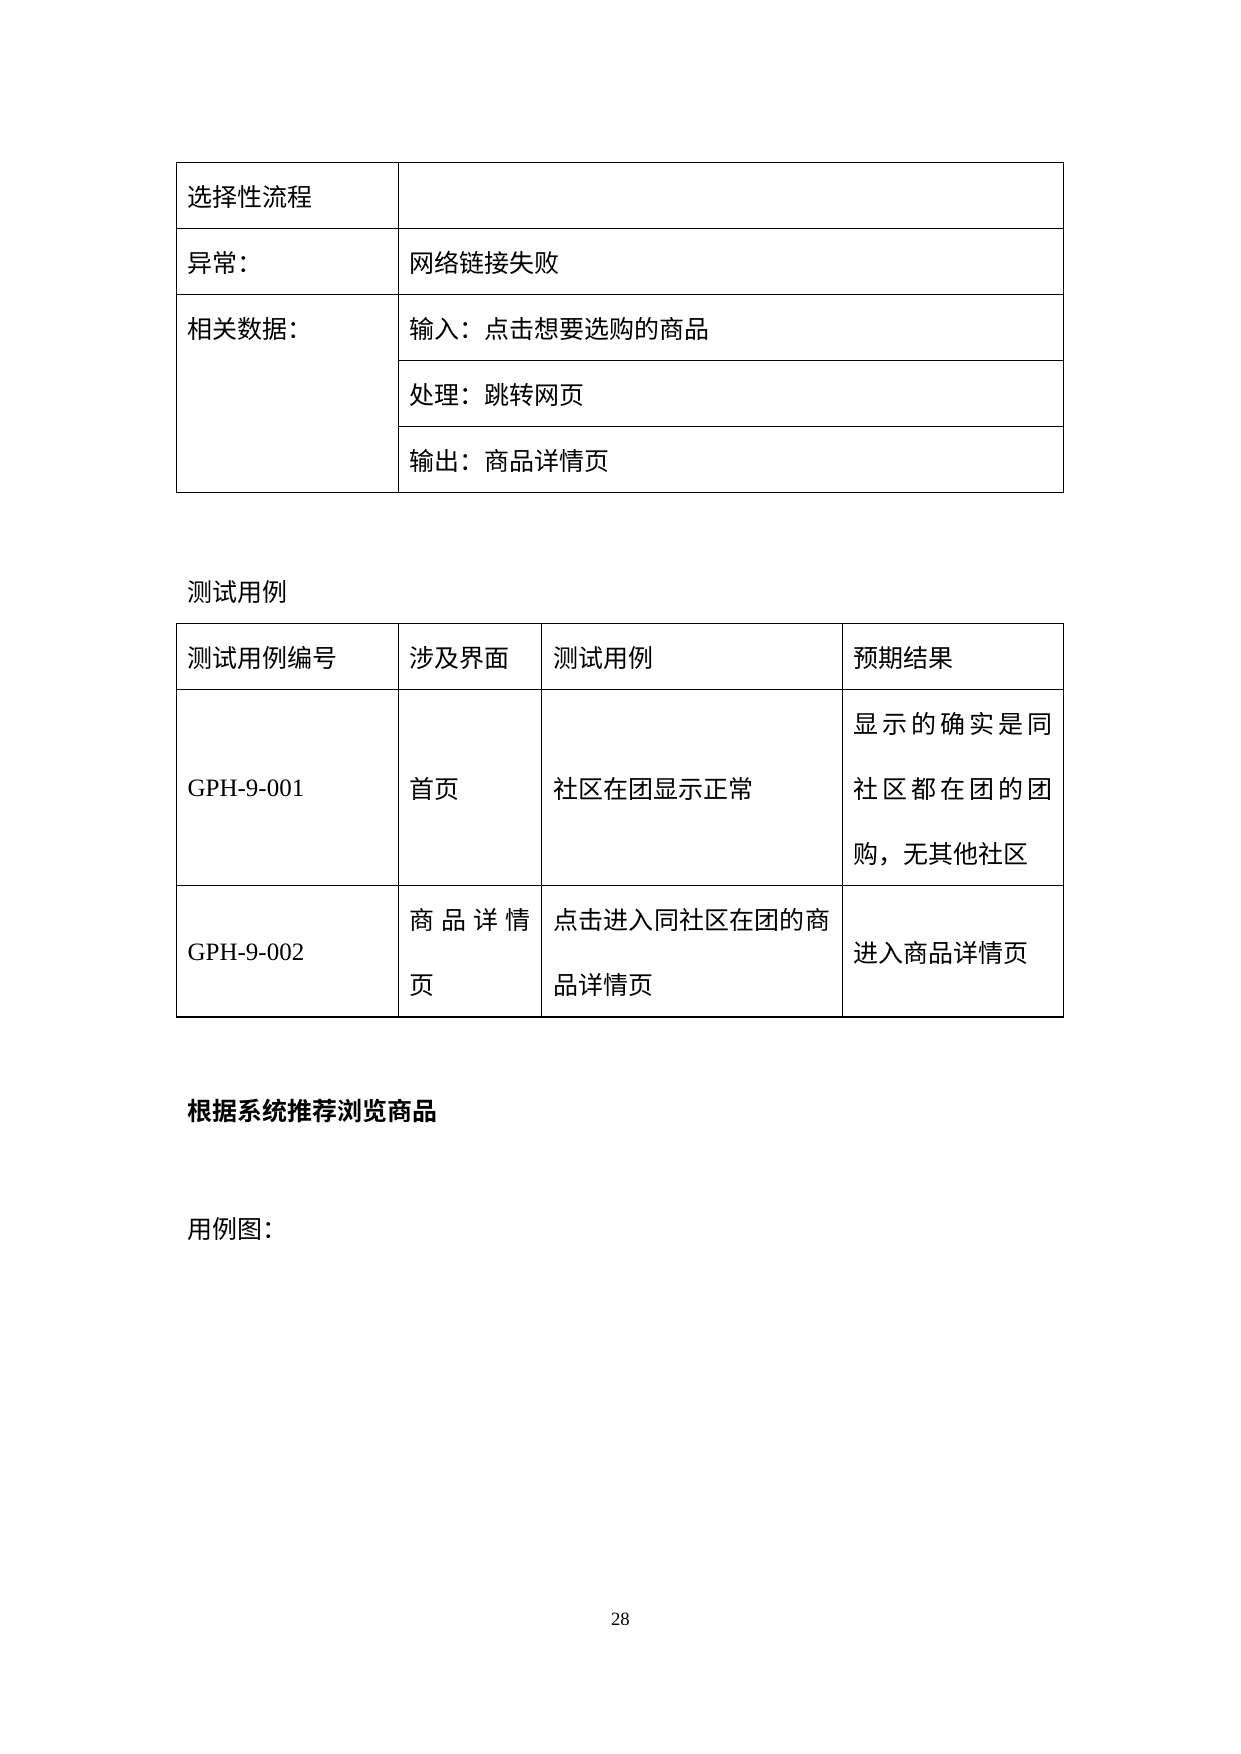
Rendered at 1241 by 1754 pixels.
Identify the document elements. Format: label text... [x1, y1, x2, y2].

table_cell 进入商品详情页 [843, 886, 1063, 1016]
table_cell 输出：商品详情页 [399, 427, 1063, 492]
table_header 预期结果 [843, 624, 1063, 689]
subtitle 根据系统推荐浏览商品 [187, 1077, 1053, 1142]
table_cell 异常： [177, 229, 398, 294]
table_cell GPH-9-002 [177, 886, 398, 1016]
table_cell 商品详情页 [399, 886, 541, 1016]
table_cell 处理：跳转网页 [399, 361, 1063, 426]
table_cell 相关数据： [177, 295, 398, 492]
table_cell 选择性流程 [177, 163, 398, 228]
table_header 测试用例 [542, 624, 842, 689]
table_cell GPH-9-001 [177, 690, 398, 885]
table_header 涉及界面 [399, 624, 541, 689]
text 用例图： [187, 1196, 1053, 1261]
table_cell 点击进入同社区在团的商品详情页 [542, 886, 842, 1016]
table_cell 首页 [399, 690, 541, 885]
text 测试用例 [187, 558, 1053, 623]
table_cell 网络链接失败 [399, 229, 1063, 294]
table_cell [399, 163, 1063, 228]
table_header 测试用例编号 [177, 624, 398, 689]
table_cell 输入：点击想要选购的商品 [399, 295, 1063, 360]
table_cell 显示的确实是同社区都在团的团购，无其他社区 [843, 690, 1063, 885]
table_cell 社区在团显示正常 [542, 690, 842, 885]
